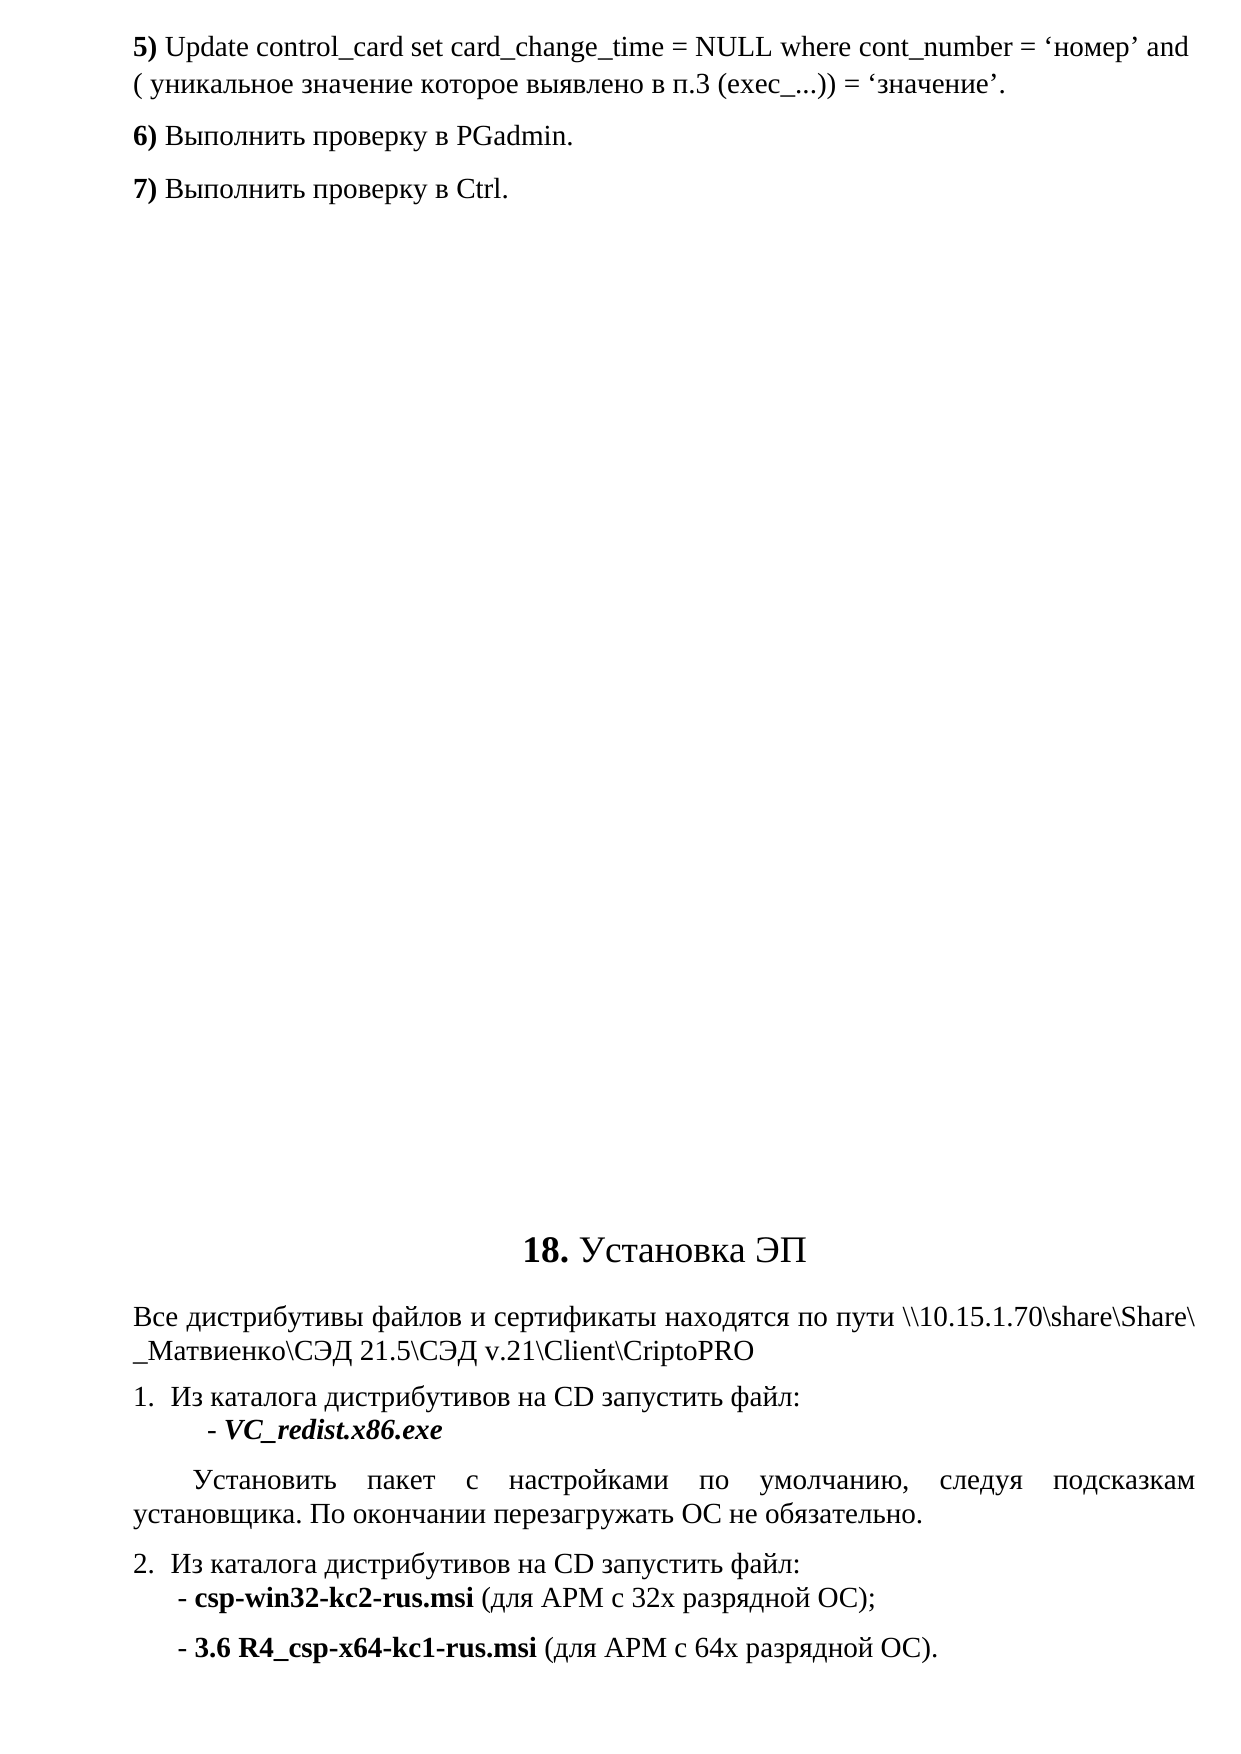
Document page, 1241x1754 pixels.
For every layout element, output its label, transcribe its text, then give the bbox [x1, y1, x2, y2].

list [133, 1546, 1196, 1580]
text 6) Выполнить проверку в PGadmin. [133, 118, 1196, 152]
text 7) Выполнить проверку в Ctrl. [133, 171, 1196, 205]
subtitle Все дистрибутивы файлов и сертификаты находятся по пути \\10.15.1.70\share\Share\_Матвиенко\СЭД 21.5\СЭД v.21\Client\CriptoPRO [133, 1299, 1196, 1366]
text 18. Установка ЭП [133, 1228, 1196, 1271]
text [133, 1462, 1196, 1529]
text 5) Update control_card set card_change_time = NULL where cont_number = ‘номер’ and ( уникальное значение которое выявлено в п.3 (exec_...)) = ‘значение’. [133, 29, 1196, 99]
text - VC_redist.x86.exe [133, 1412, 1196, 1446]
list Из каталога дистрибутивов на CD запустить файл: [133, 1379, 1196, 1412]
text - 3.6 R4_csp-x64-kc1-rus.msi (для АРМ с 64х разрядной ОС). [133, 1630, 1196, 1663]
text - csp-win32-kc2-rus.msi (для АРМ с 32х разрядной ОС); [133, 1580, 1196, 1613]
